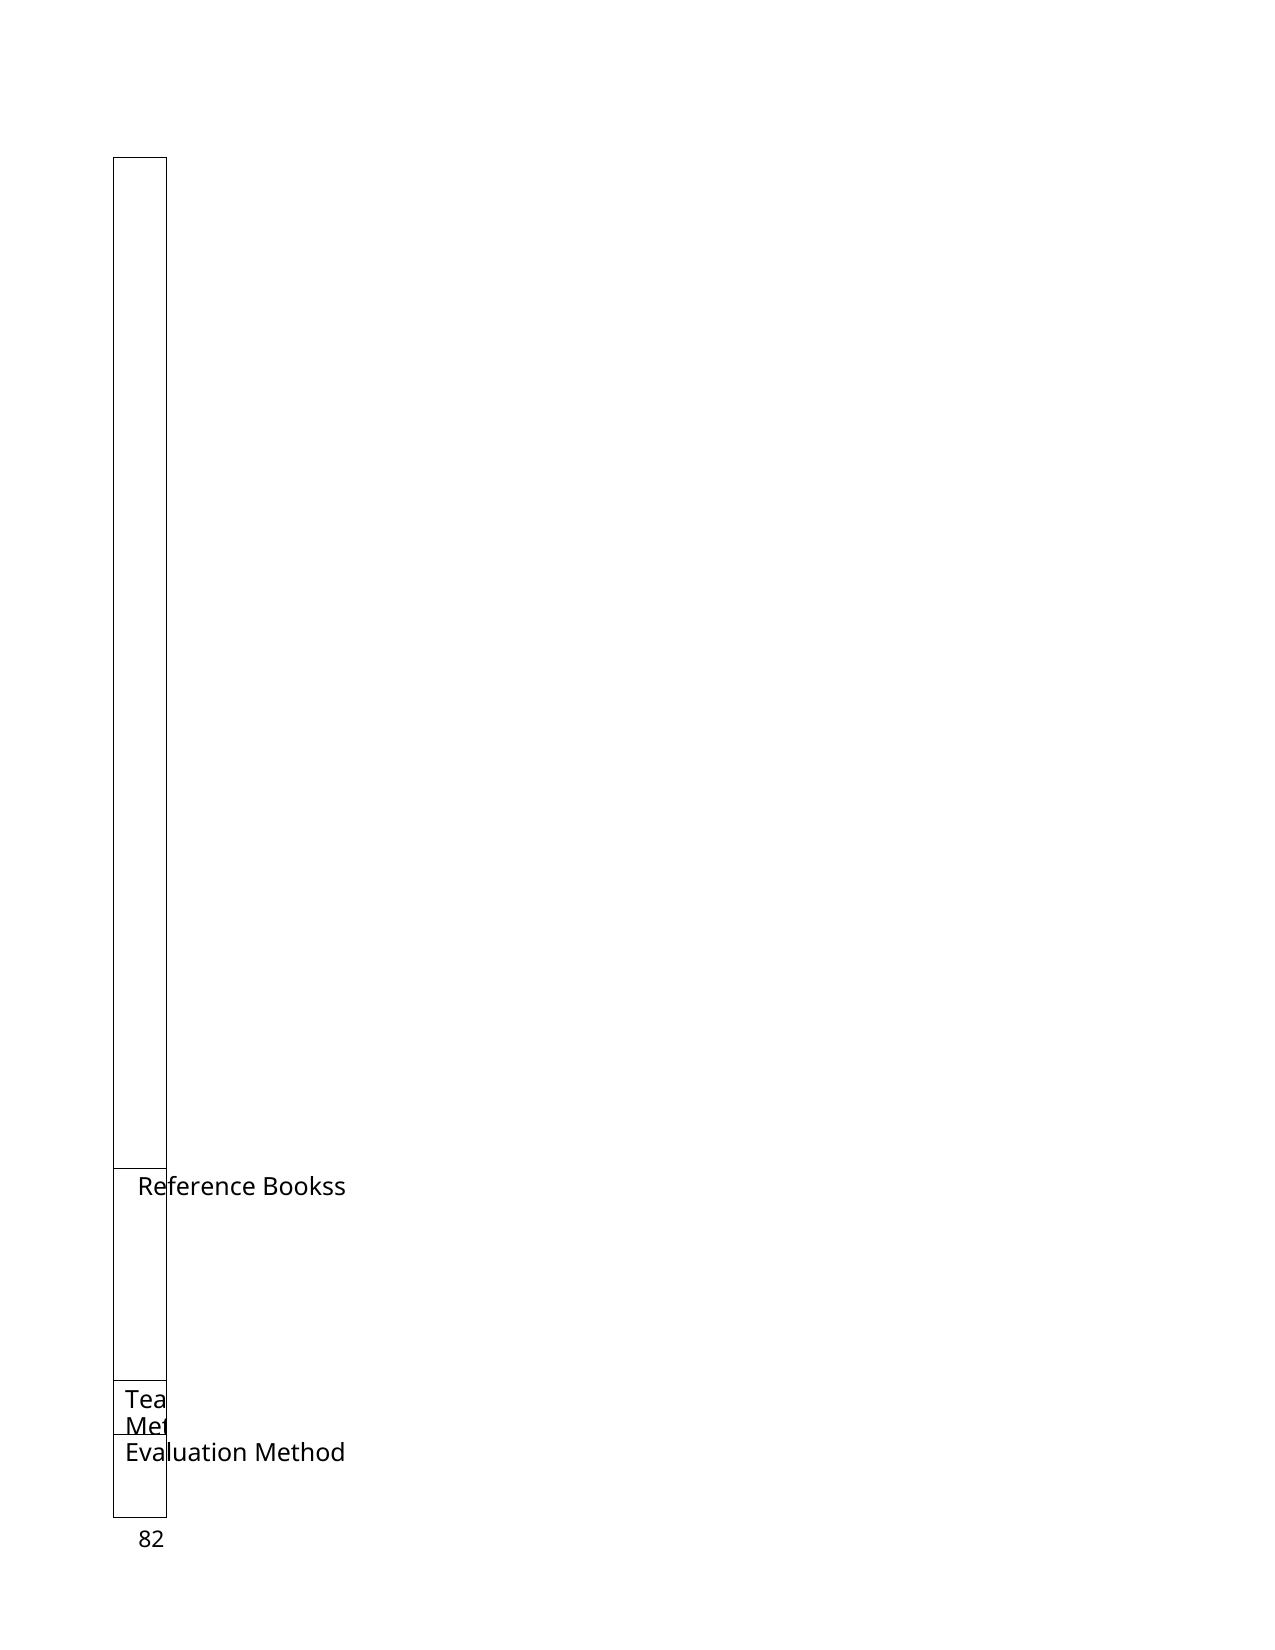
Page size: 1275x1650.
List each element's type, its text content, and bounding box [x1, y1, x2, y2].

table_cell Reference Bookss [114, 1169, 166, 1380]
text 82 [124, 1523, 164, 1554]
table_cell Evaluation Method [114, 1435, 166, 1517]
table_header [114, 158, 166, 1167]
table_cell Teaching Methodology [114, 1381, 166, 1434]
